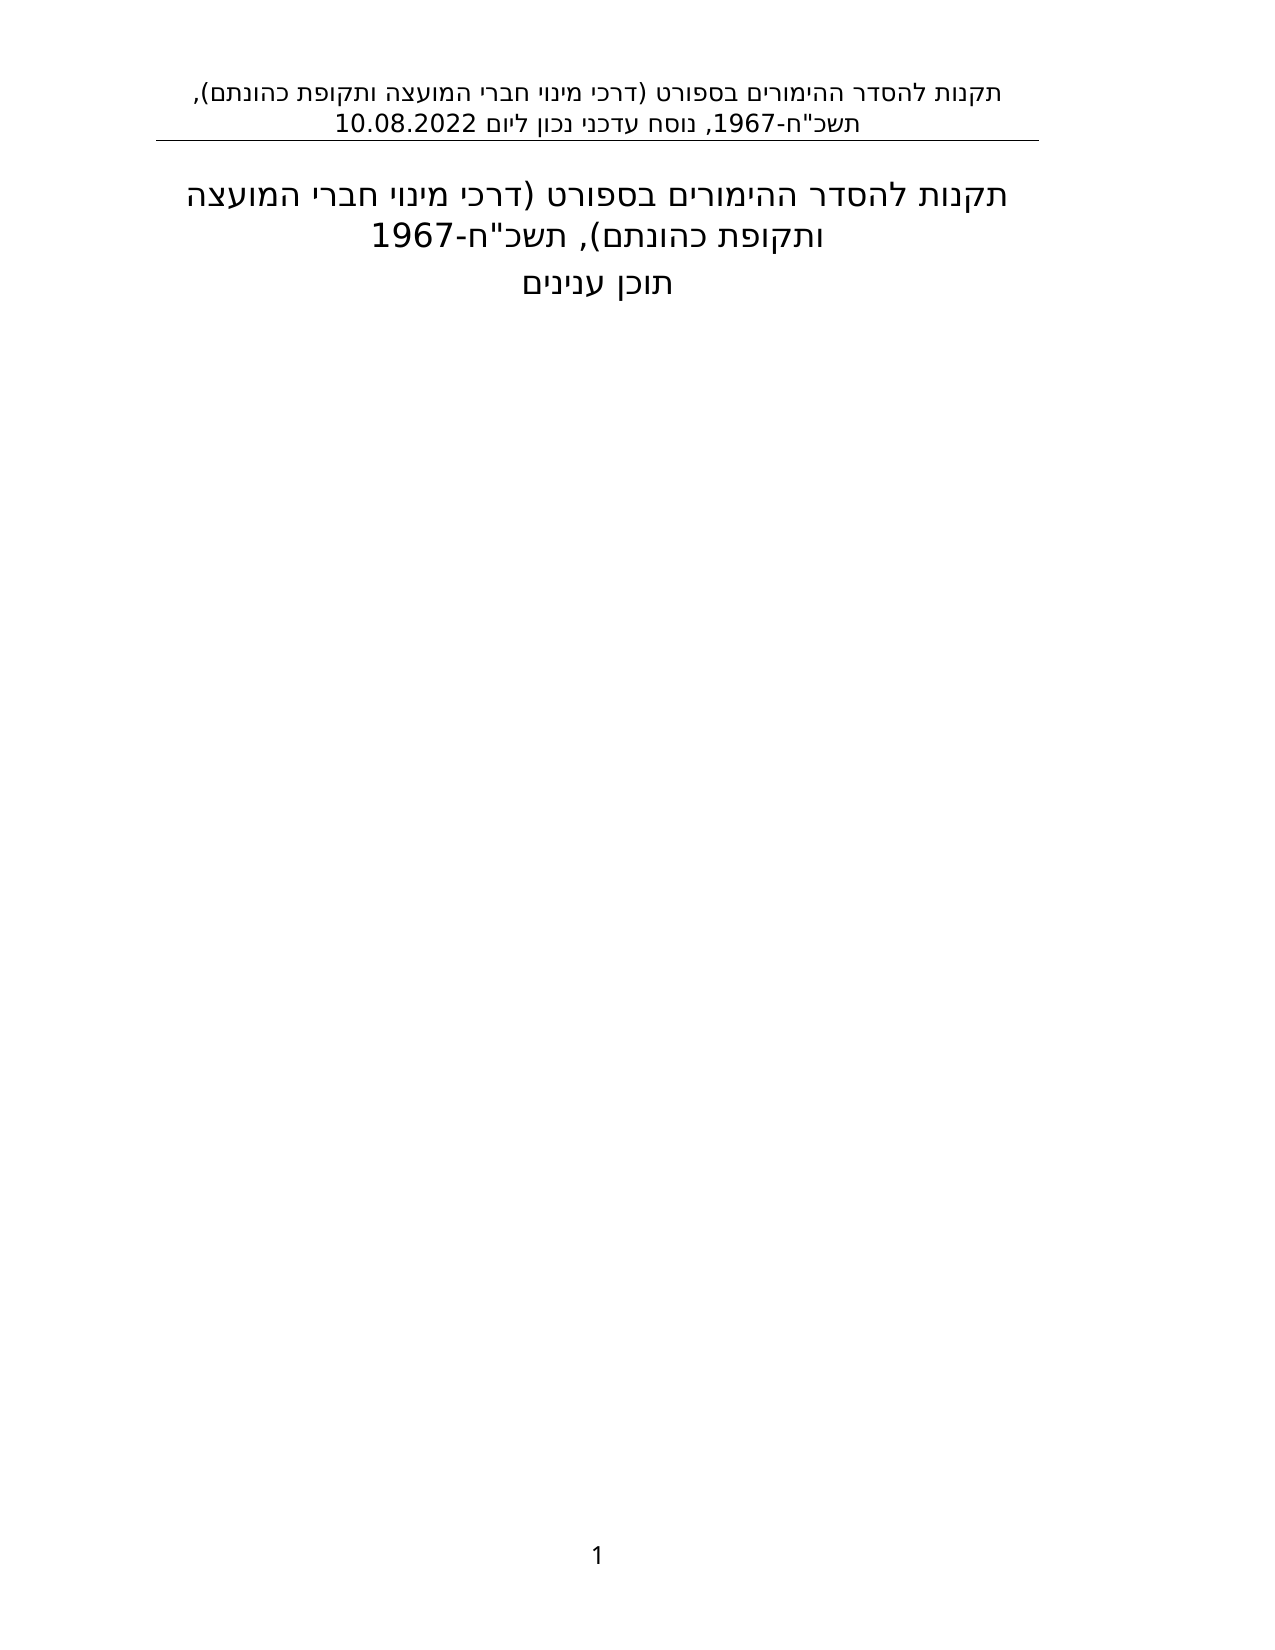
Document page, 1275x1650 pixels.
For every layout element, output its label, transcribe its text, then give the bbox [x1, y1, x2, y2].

text תקנות להסדר ההימורים בספורט (דרכי מינוי חברי המועצה ותקופת כהונתם), תשכ"ח-1967 [156, 182, 1039, 261]
text תוכן ענינים [156, 270, 1039, 308]
